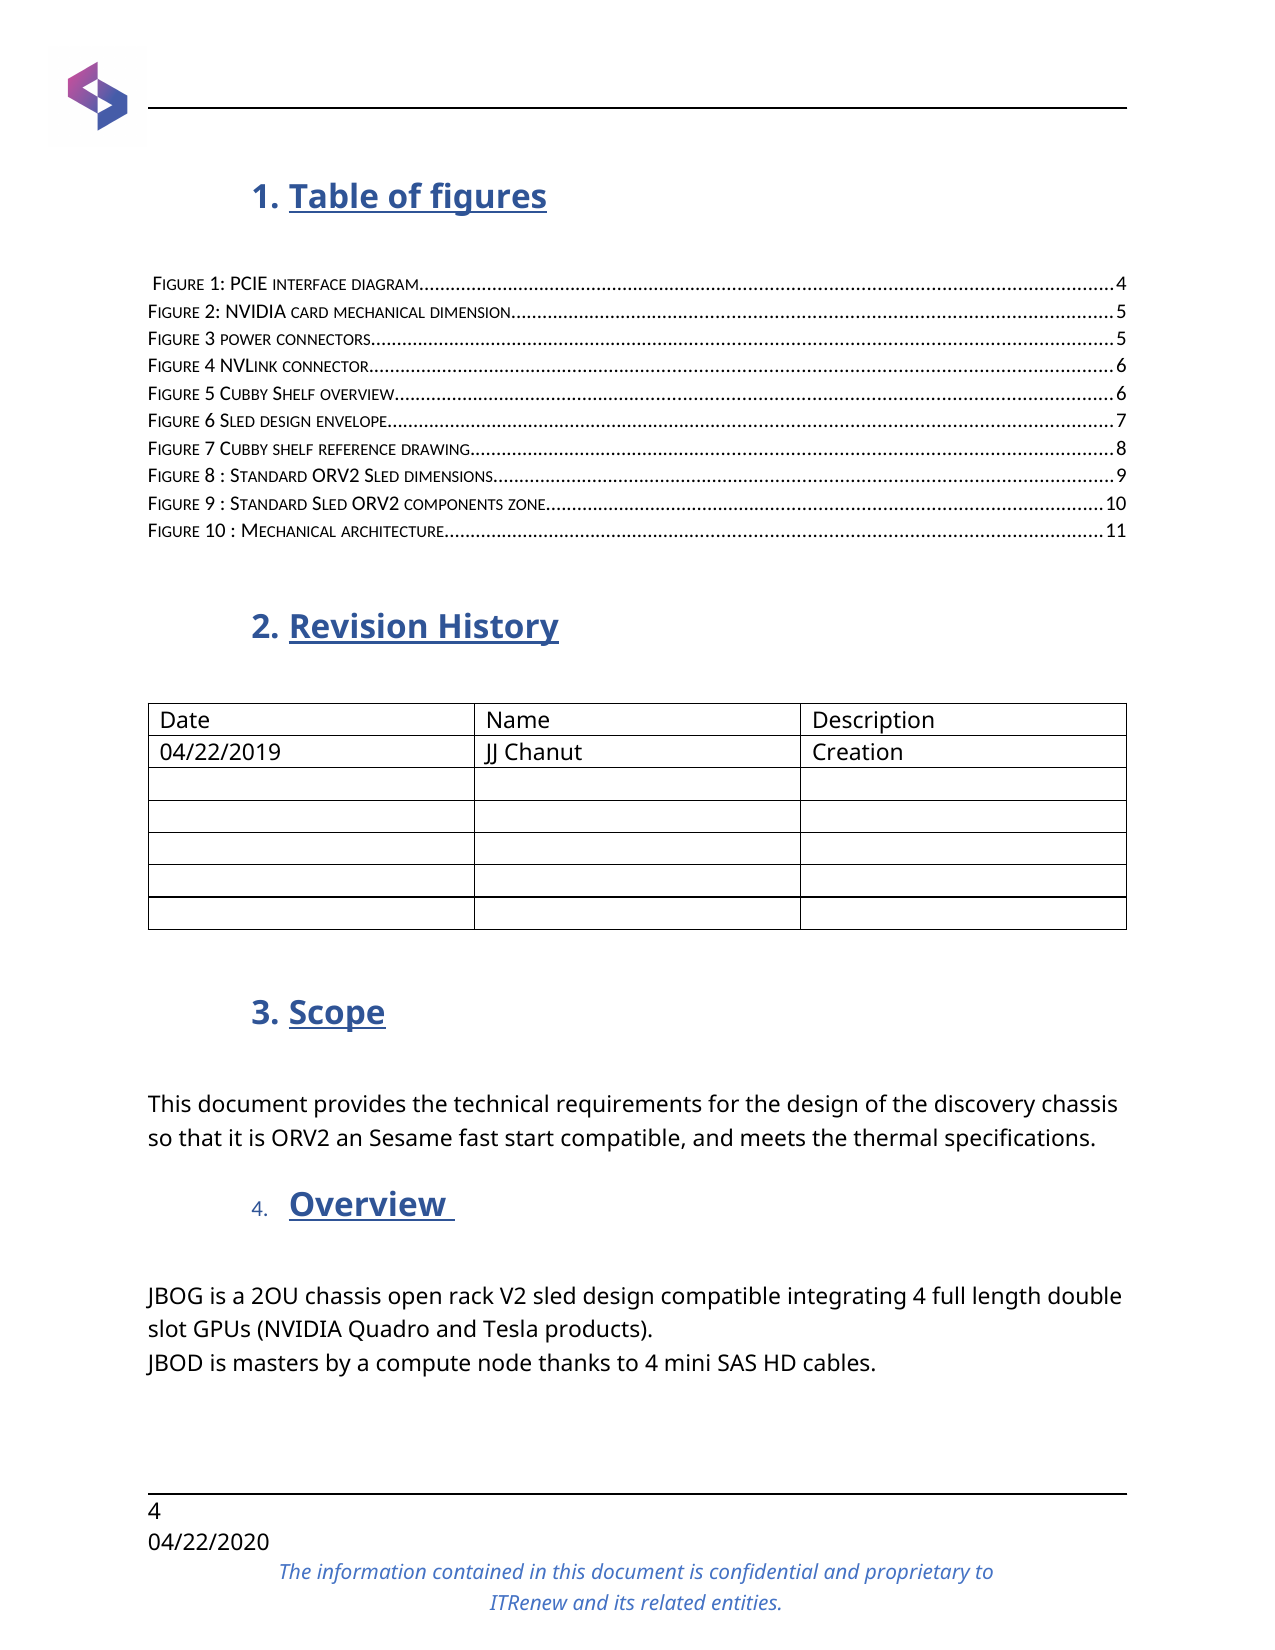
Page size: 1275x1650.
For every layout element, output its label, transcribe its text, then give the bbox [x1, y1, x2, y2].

table_header Name [475, 704, 800, 735]
text Figure 1: PCIE interface diagram 4 [148, 271, 1127, 296]
text Figure 6 Sled design envelope 7 [148, 407, 1127, 433]
text Figure 2: NVIDIA card mechanical dimension 5 [148, 298, 1127, 323]
table_cell [475, 768, 800, 799]
table_header Description [801, 704, 1126, 735]
table_cell [475, 865, 800, 896]
table_cell [149, 833, 474, 864]
text Figure 10 : Mechanical architecture 11 [148, 517, 1127, 542]
subtitle Overview [251, 1180, 1127, 1226]
table_cell [801, 801, 1126, 832]
picture [47, 46, 148, 147]
table_cell [149, 865, 474, 896]
text Figure 9 : Standard Sled ORV2 components zone 10 [148, 490, 1127, 515]
table_cell [475, 833, 800, 864]
subtitle Table of figures [251, 173, 1127, 267]
table_cell Creation [801, 736, 1126, 767]
table_cell [801, 865, 1126, 896]
table_cell [149, 801, 474, 832]
subtitle Revision History [251, 603, 1127, 649]
text This document provides the technical requirements for the design of the discovery chassis so that it is ORV2 an Sesame fast start compatible, and meets the thermal specifications. [148, 1088, 1127, 1153]
table_cell [475, 801, 800, 832]
table_cell [149, 898, 474, 929]
table_cell JJ Chanut [475, 736, 800, 767]
table_cell [149, 768, 474, 799]
table_cell [801, 833, 1126, 864]
table_cell [475, 898, 800, 929]
text JBOG is a 2OU chassis open rack V2 sled design compatible integrating 4 full length double slot GPUs (NVIDIA Quadro and Tesla products). JBOD is masters by a compute node thanks to 4 mini SAS HD cables. [148, 1280, 1127, 1378]
text Figure 5 Cubby Shelf overview 6 [148, 380, 1127, 406]
table_cell 04/22/2019 [149, 736, 474, 767]
table_cell [801, 898, 1126, 929]
subtitle Scope [251, 988, 1127, 1034]
table_cell [801, 768, 1126, 799]
table_header Date [149, 704, 474, 735]
text Figure 3 power connectors 5 [148, 325, 1127, 351]
text Figure 7 Cubby shelf reference drawing 8 [148, 435, 1127, 460]
text Figure 4 NVLink connector 6 [148, 353, 1127, 378]
text Figure 8 : Standard ORV2 Sled dimensions 9 [148, 462, 1127, 488]
